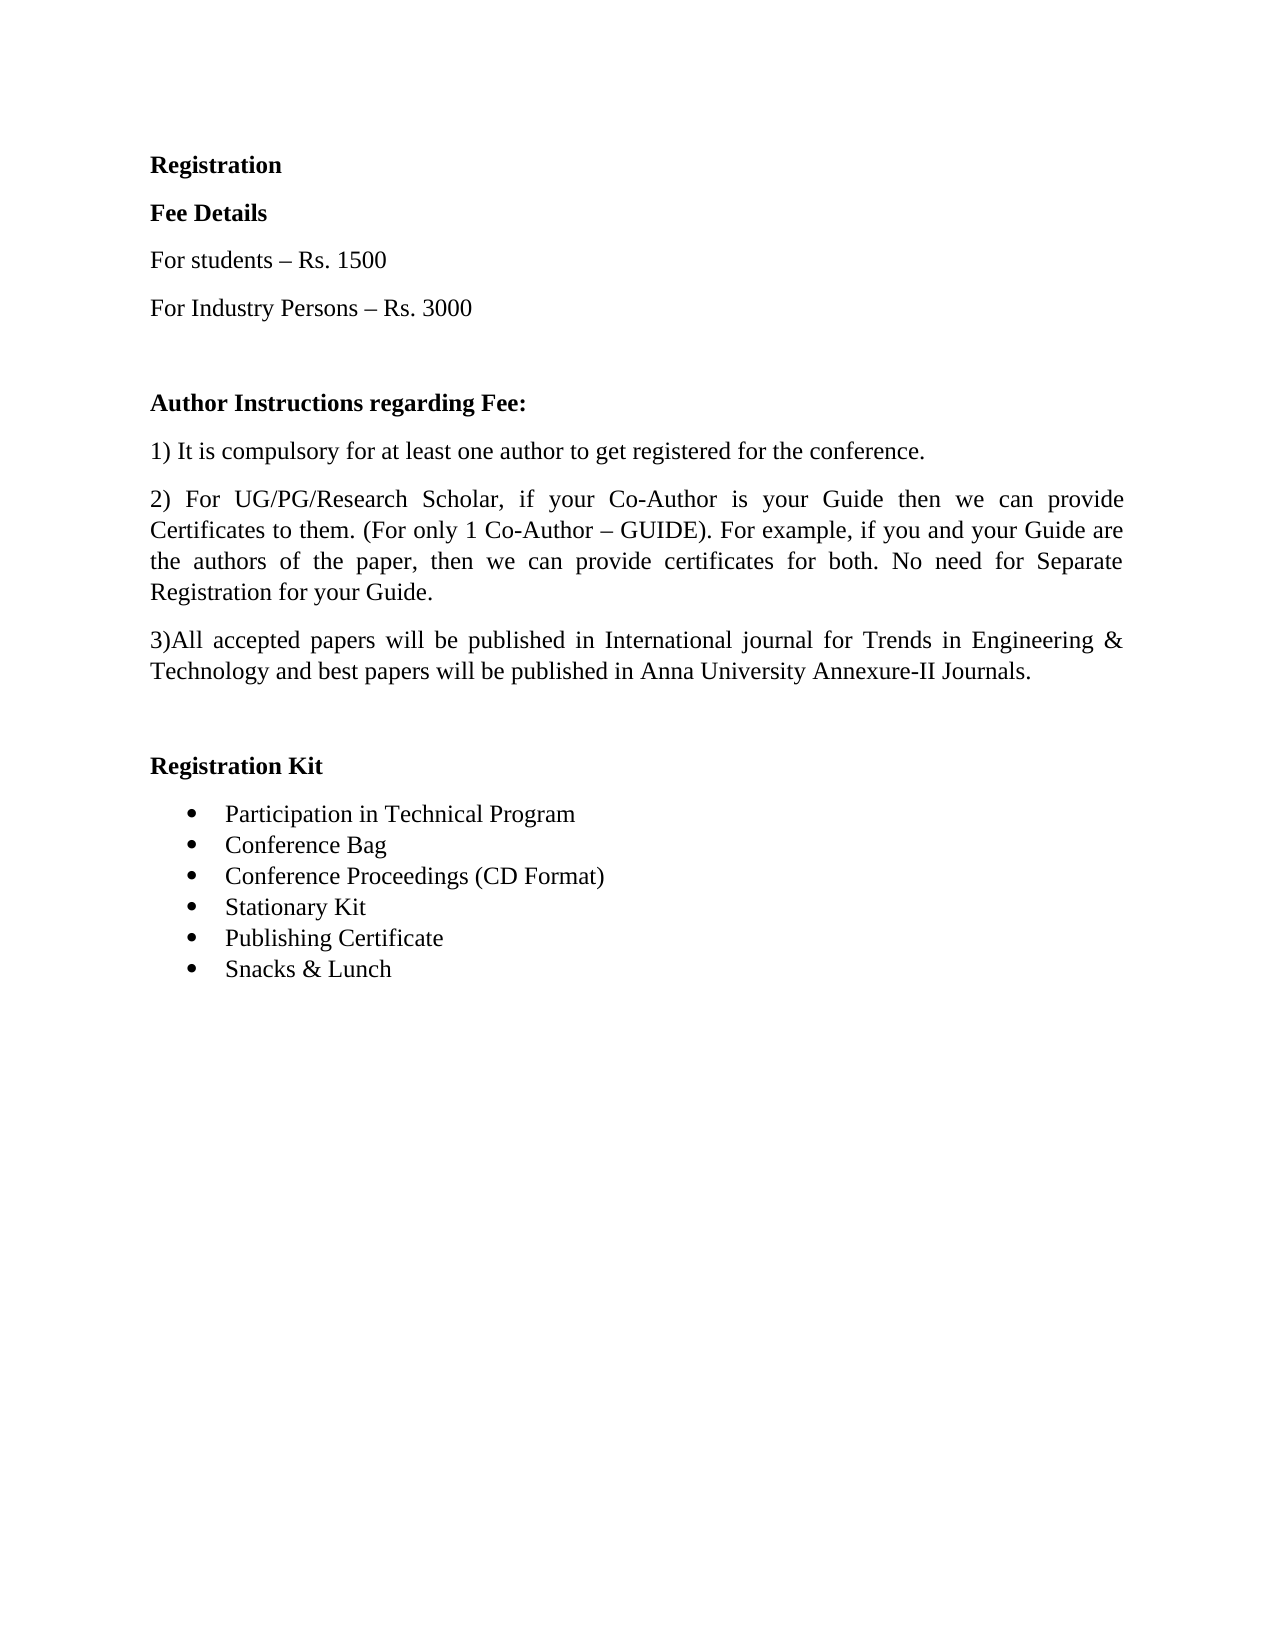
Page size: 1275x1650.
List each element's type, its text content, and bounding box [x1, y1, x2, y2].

text 1) It is compulsory for at least one author to get registered for the conference. [150, 436, 1125, 465]
list Conference Proceedings (CD Format) [187, 861, 1125, 890]
text Author Instructions regarding Fee: [150, 388, 1125, 417]
text Registration [150, 150, 1125, 179]
text For students – Rs. 1500 [150, 245, 1125, 274]
list Publishing Certificate [187, 923, 1125, 952]
list Participation in Technical Program [187, 799, 1125, 828]
text Registration Kit [150, 751, 1125, 780]
text Fee Details [150, 198, 1125, 226]
list Stationary Kit [187, 892, 1125, 921]
text 2) For UG/PG/Research Scholar, if your Co-Author is your Guide then we can provide Certificates to them. (For only 1 Co-Author – GUIDE). For example, if you and your Guide are the authors of the paper, then we can provide certificates for both. No need for Separate Registration for your Guide. [150, 484, 1125, 606]
list Snacks & Lunch [187, 954, 1125, 983]
list Conference Bag [187, 830, 1125, 859]
text For Industry Persons – Rs. 3000 [150, 293, 1125, 322]
text 3)All accepted papers will be published in International journal for Trends in Engineering & Technology and best papers will be published in Anna University Annexure-II Journals. [150, 625, 1125, 684]
